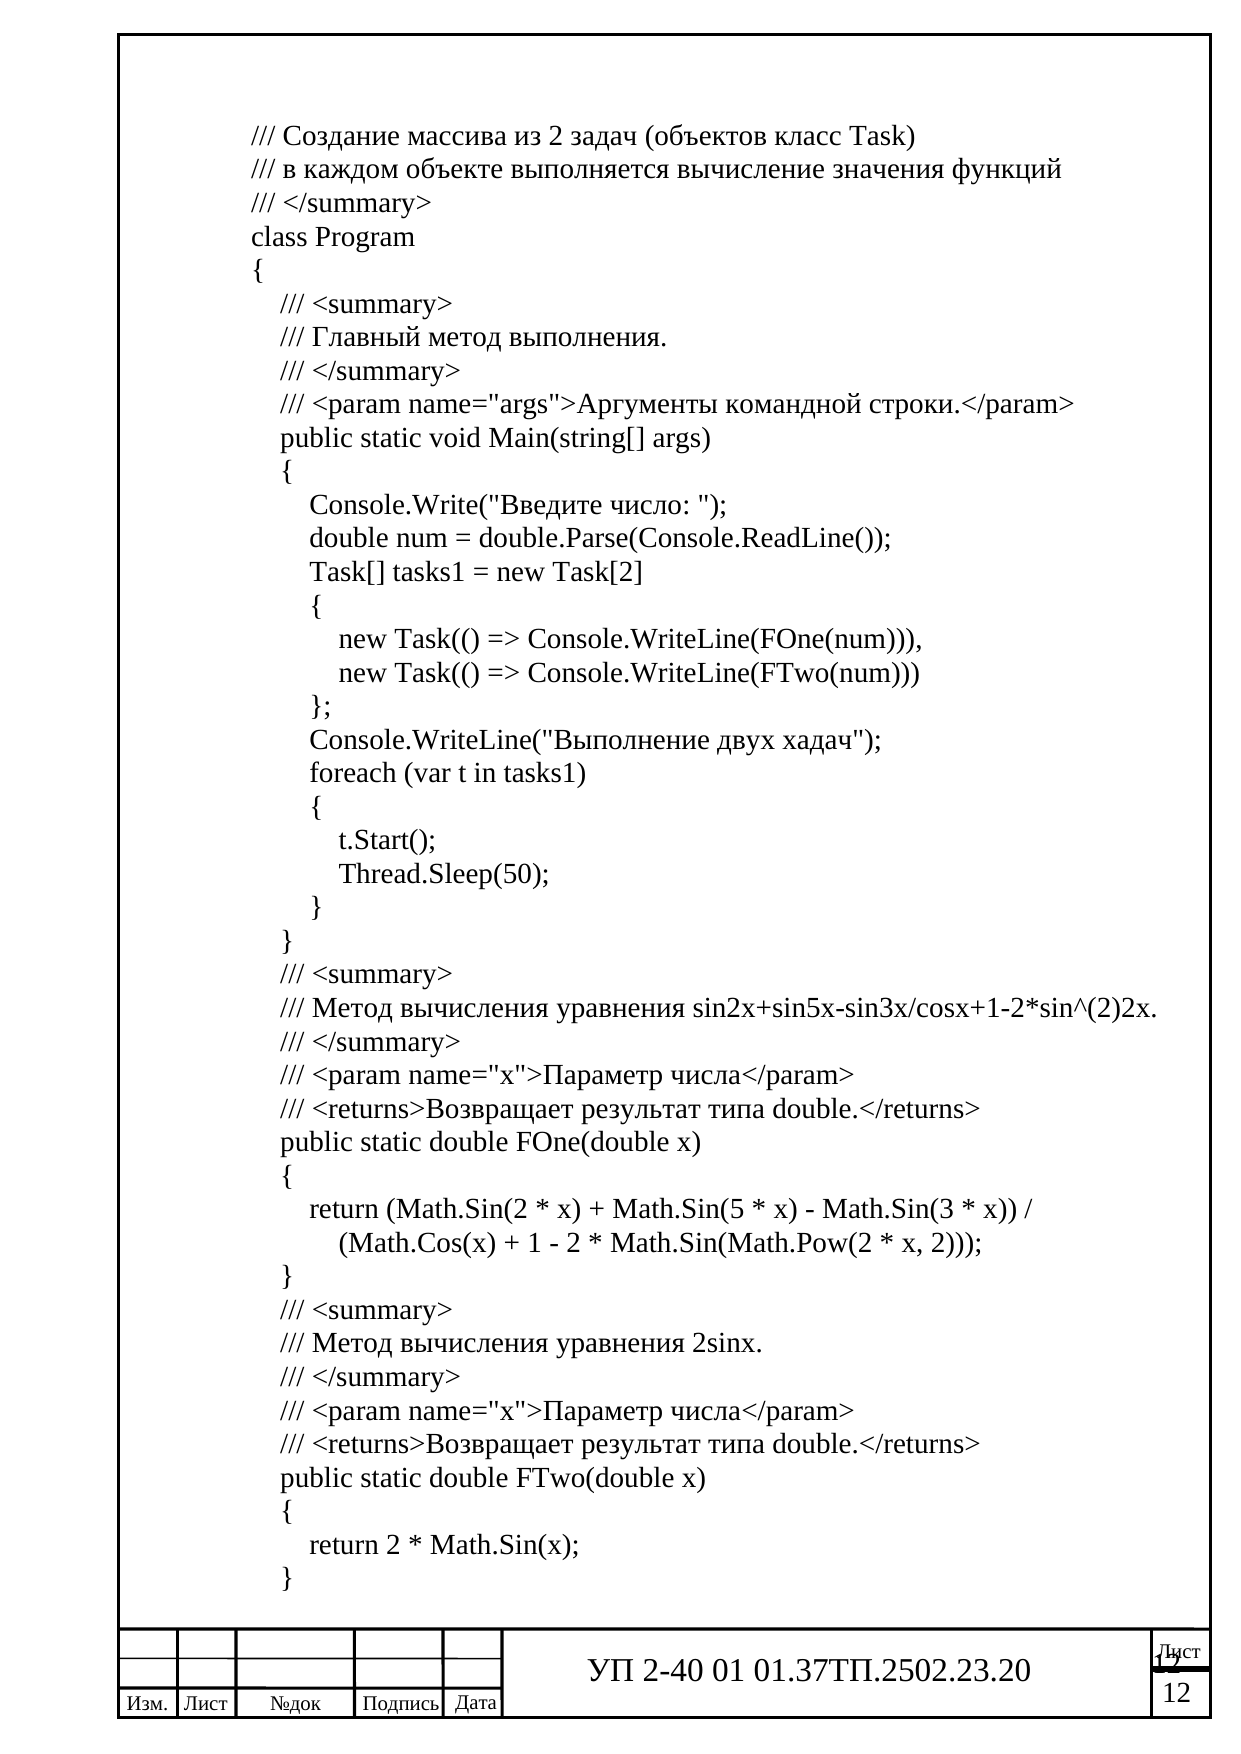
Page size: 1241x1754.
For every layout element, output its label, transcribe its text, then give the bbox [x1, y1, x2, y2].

text new Task(() => Console.WriteLine(FTwo(num))) [148, 655, 1181, 688]
text { [148, 252, 1181, 286]
text } [148, 889, 1181, 923]
text { [148, 789, 1181, 822]
text /// Главный метод выполнения. [148, 319, 1181, 353]
text new Task(() => Console.WriteLine(FOne(num))), [148, 621, 1181, 655]
text Console.Write("Введите число: "); [148, 487, 1181, 521]
text /// </summary> [148, 185, 1181, 219]
text } [148, 1258, 1181, 1292]
text /// </summary> [148, 1024, 1181, 1057]
text double num = double.Parse(Console.ReadLine()); [148, 521, 1181, 554]
text (Math.Cos(x) + 1 - 2 * Math.Sin(Math.Pow(2 * x, 2))); [148, 1225, 1181, 1258]
text { [148, 588, 1181, 621]
text /// <param name="x">Параметр числа</param> [148, 1393, 1181, 1426]
text /// </summary> [148, 1359, 1181, 1393]
text /// <param name="x">Параметр числа</param> [148, 1057, 1181, 1091]
text Task[] tasks1 = new Task[2] [148, 554, 1181, 588]
text /// <returns>Возвращает результат типа double.</returns> [148, 1091, 1181, 1124]
text Console.WriteLine("Выполнение двух хадач"); [148, 722, 1181, 755]
text return 2 * Math.Sin(x); [148, 1527, 1181, 1560]
text /// </summary> [148, 353, 1181, 386]
text /// Метод вычисления уравнения sin2x+sin5x-sin3x/cosx+1-2*sin^(2)2x. [148, 990, 1181, 1024]
text /// Создание массива из 2 задач (объектов класс Task) [148, 118, 1181, 152]
text /// <returns>Возвращает результат типа double.</returns> [148, 1426, 1181, 1460]
text { [148, 453, 1181, 487]
text }; [148, 688, 1181, 722]
text t.Start(); [148, 822, 1181, 856]
text /// Метод вычисления уравнения 2sinx. [148, 1326, 1181, 1359]
text /// <summary> [148, 286, 1181, 319]
text public static double FOne(double x) [148, 1124, 1181, 1158]
text /// в каждом объекте выполняется вычисление значения функций [148, 152, 1181, 185]
text return (Math.Sin(2 * x) + Math.Sin(5 * x) - Math.Sin(3 * x)) / [148, 1191, 1181, 1225]
text /// <param name="args">Аргументы командной строки.</param> [148, 386, 1181, 420]
text public static void Main(string[] args) [148, 420, 1181, 453]
text Thread.Sleep(50); [148, 856, 1181, 889]
text /// <summary> [148, 957, 1181, 990]
text { [148, 1493, 1181, 1527]
text } [148, 1560, 1181, 1594]
text foreach (var t in tasks1) [148, 755, 1181, 789]
text /// <summary> [148, 1292, 1181, 1326]
text } [148, 923, 1181, 957]
text { [148, 1158, 1181, 1191]
text class Program [148, 219, 1181, 252]
text public static double FTwo(double x) [148, 1460, 1181, 1493]
